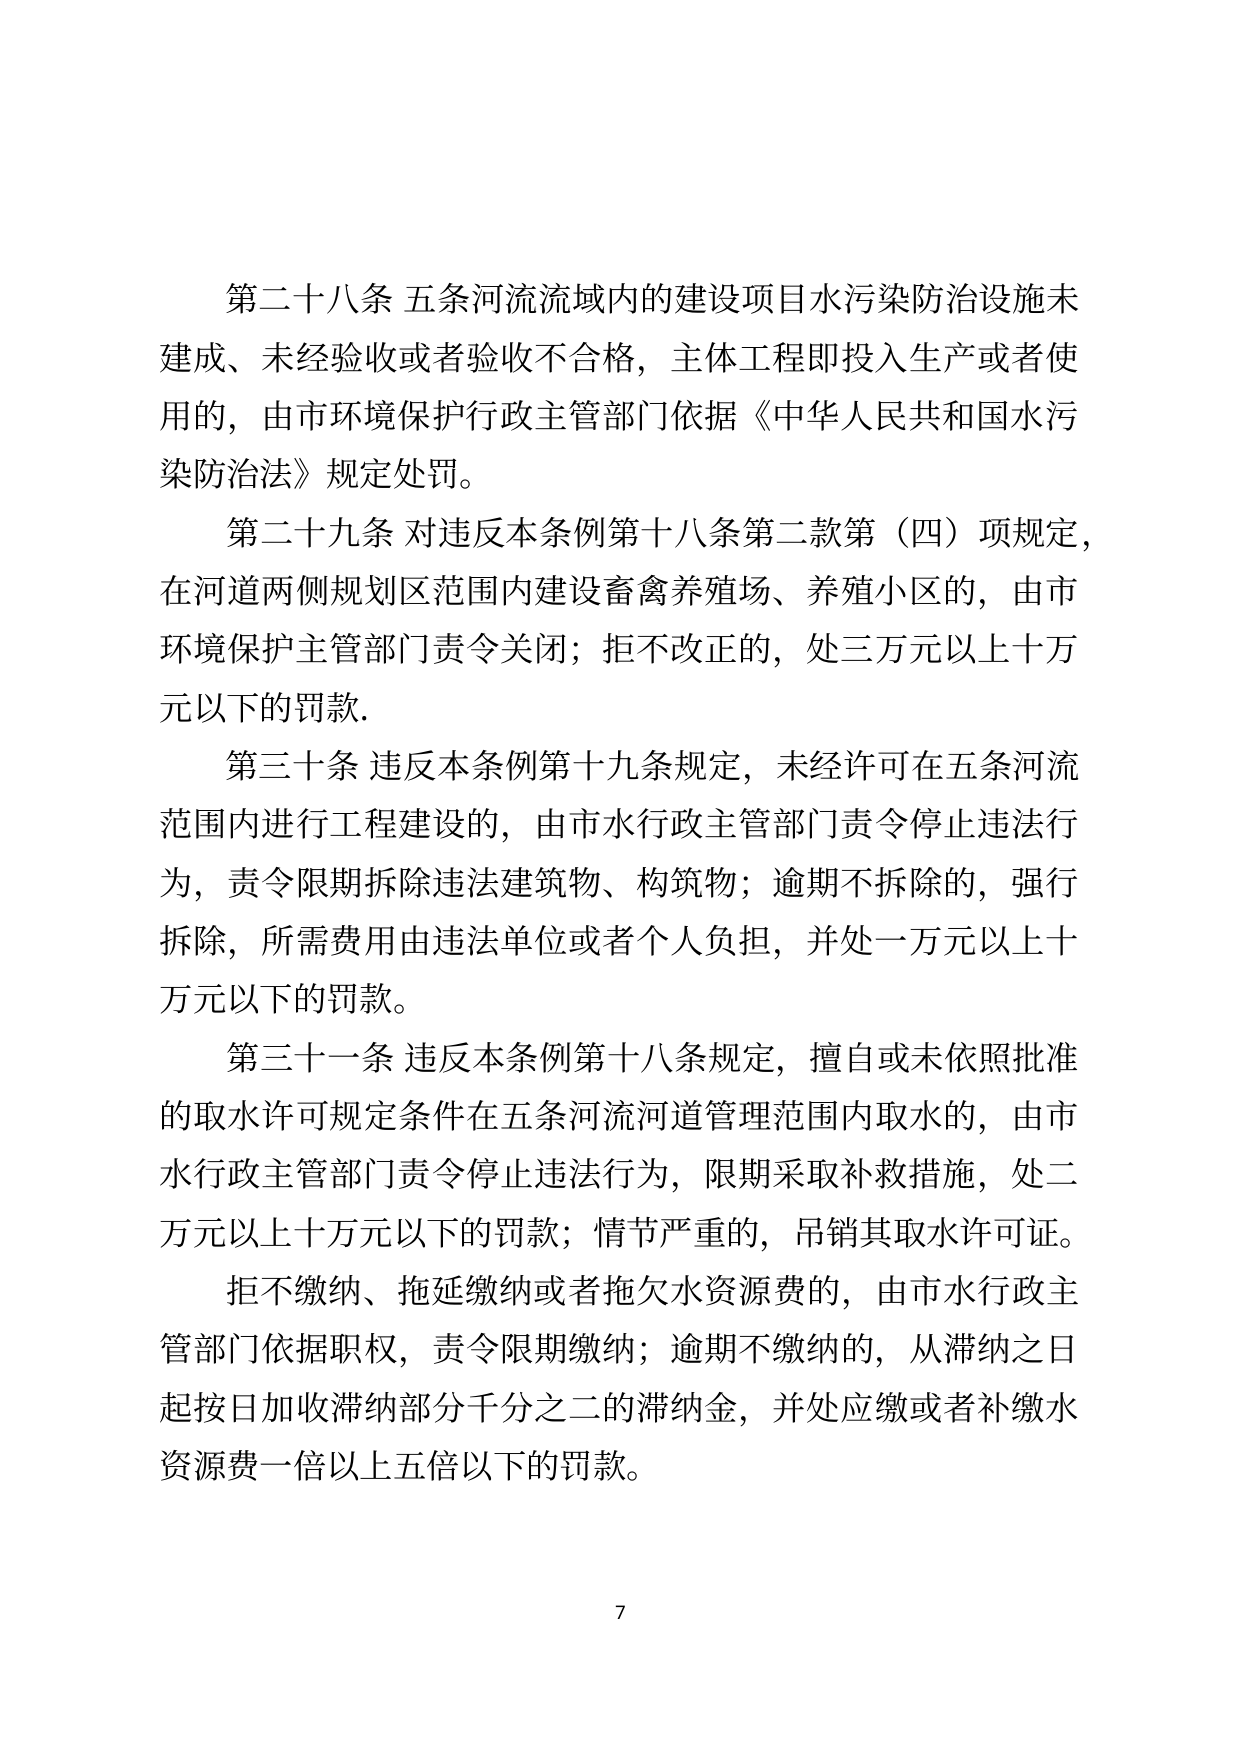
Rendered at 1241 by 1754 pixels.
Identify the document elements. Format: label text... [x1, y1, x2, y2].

text 第三十一条 违反本条例第十八条规定，擅自或未依照批准的取水许可规定条件在五条河流河道管理范围内取水的，由市水行政主管部门责令停止违法行为，限期采取补救措施，处二万元以上十万元以下的罚款；情节严重的，吊销其取水许可证。 [159, 1023, 1081, 1257]
text 第二十九条 对违反本条例第十八条第二款第（四）项规定，在河道两侧规划区范围内建设畜禽养殖场、养殖小区的，由市环境保护主管部门责令关闭；拒不改正的，处三万元以上十万元以下的罚款. [159, 498, 1081, 732]
text 第三十条 违反本条例第十九条规定，未经许可在五条河流范围内进行工程建设的，由市水行政主管部门责令停止违法行为，责令限期拆除违法建筑物、构筑物；逾期不拆除的，强行拆除，所需费用由违法单位或者个人负担，并处一万元以上十万元以下的罚款。 [159, 732, 1081, 1023]
text 拒不缴纳、拖延缴纳或者拖欠水资源费的，由市水行政主管部门依据职权，责令限期缴纳；逾期不缴纳的，从滞纳之日起按日加收滞纳部分千分之二的滞纳金，并处应缴或者补缴水资源费一倍以上五倍以下的罚款。 [159, 1257, 1081, 1490]
text 第二十八条 五条河流流域内的建设项目水污染防治设施未建成、未经验收或者验收不合格，主体工程即投入生产或者使用的，由市环境保护行政主管部门依据《中华人民共和国水污染防治法》规定处罚。 [159, 265, 1081, 498]
